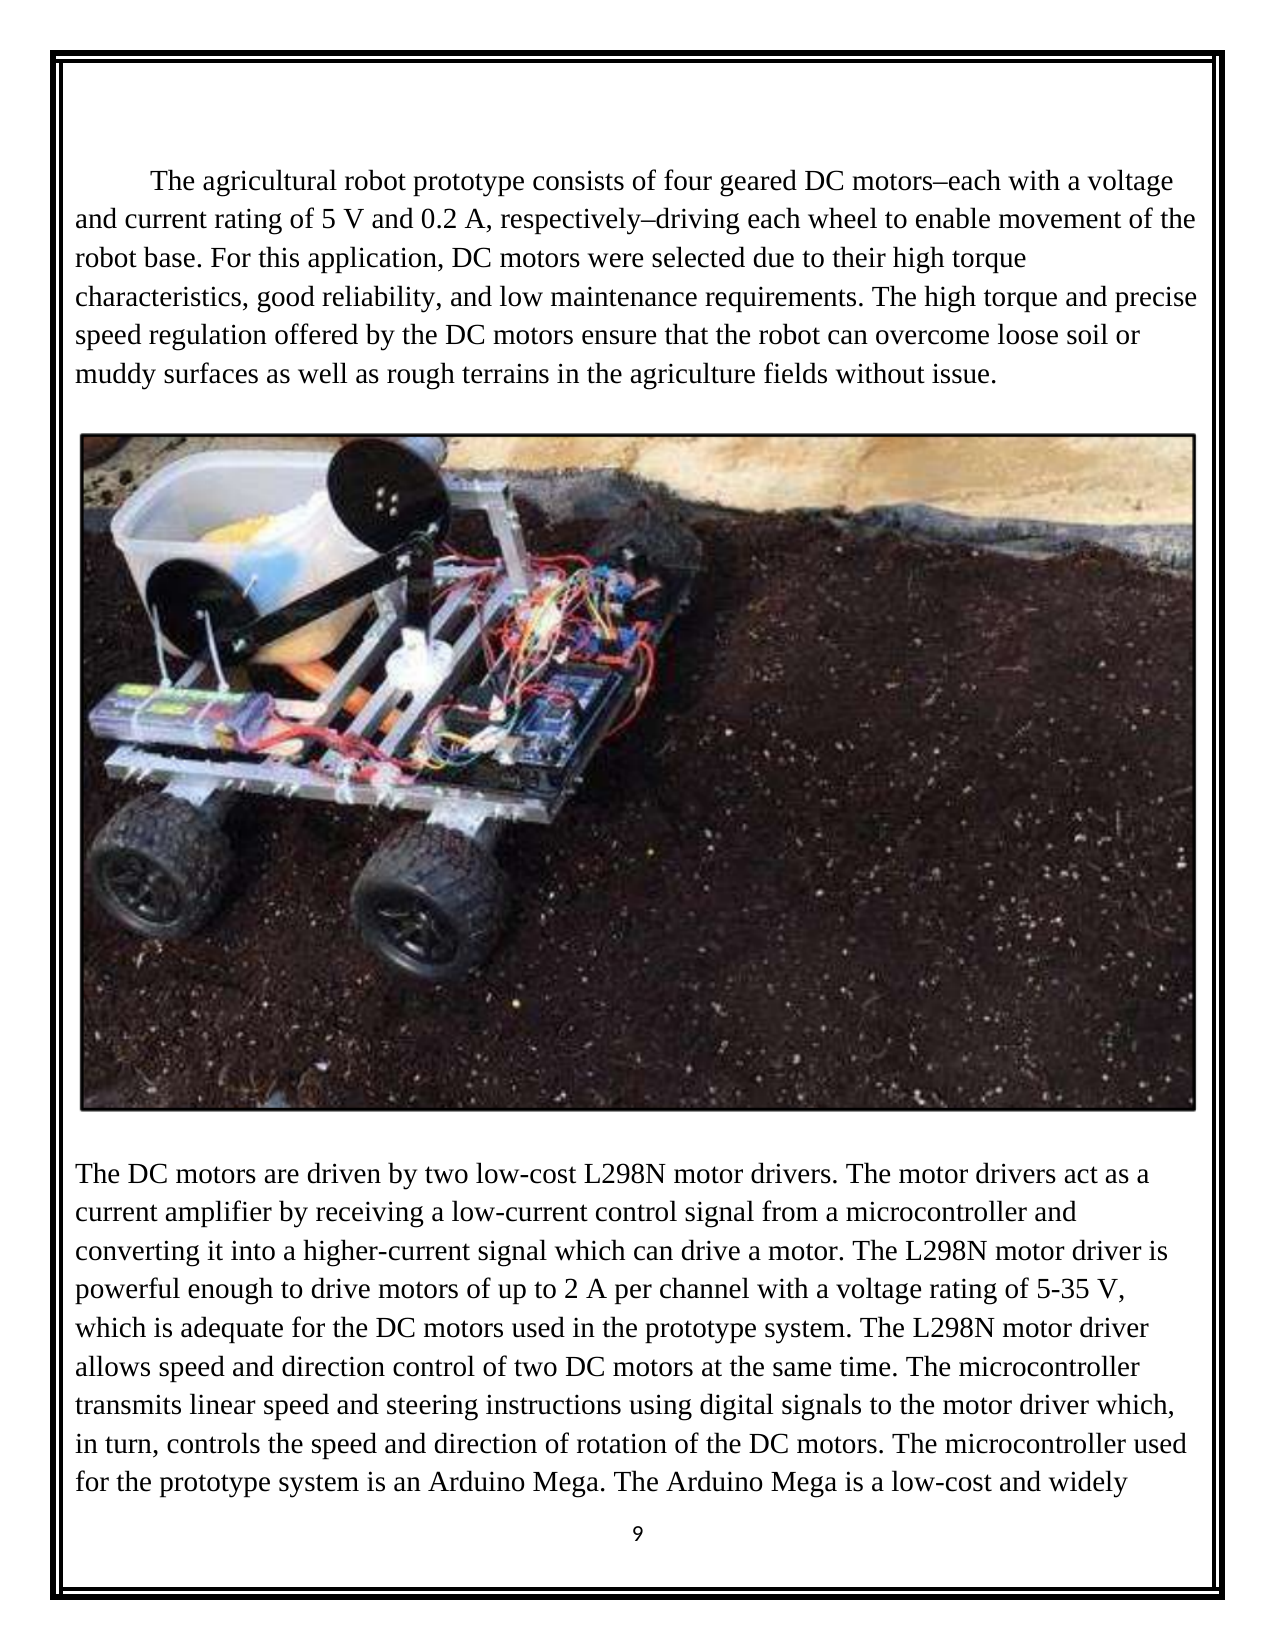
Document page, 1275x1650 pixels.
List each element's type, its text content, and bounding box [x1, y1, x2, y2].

text The agricultural robot prototype consists of four geared DC motors–each with a voltage and current rating of 5 V and 0.2 A, respectively–driving each wheel to enable movement of the robot base. For this application, DC motors were selected due to their high torque characteristics, good reliability, and low maintenance requirements. The high torque and precise speed regulation offered by the DC motors ensure that the robot can overcome loose soil or muddy surfaces as well as rough terrains in the agriculture fields without issue. [75, 163, 1200, 389]
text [75, 1156, 1200, 1498]
picture [75, 432, 1200, 1113]
